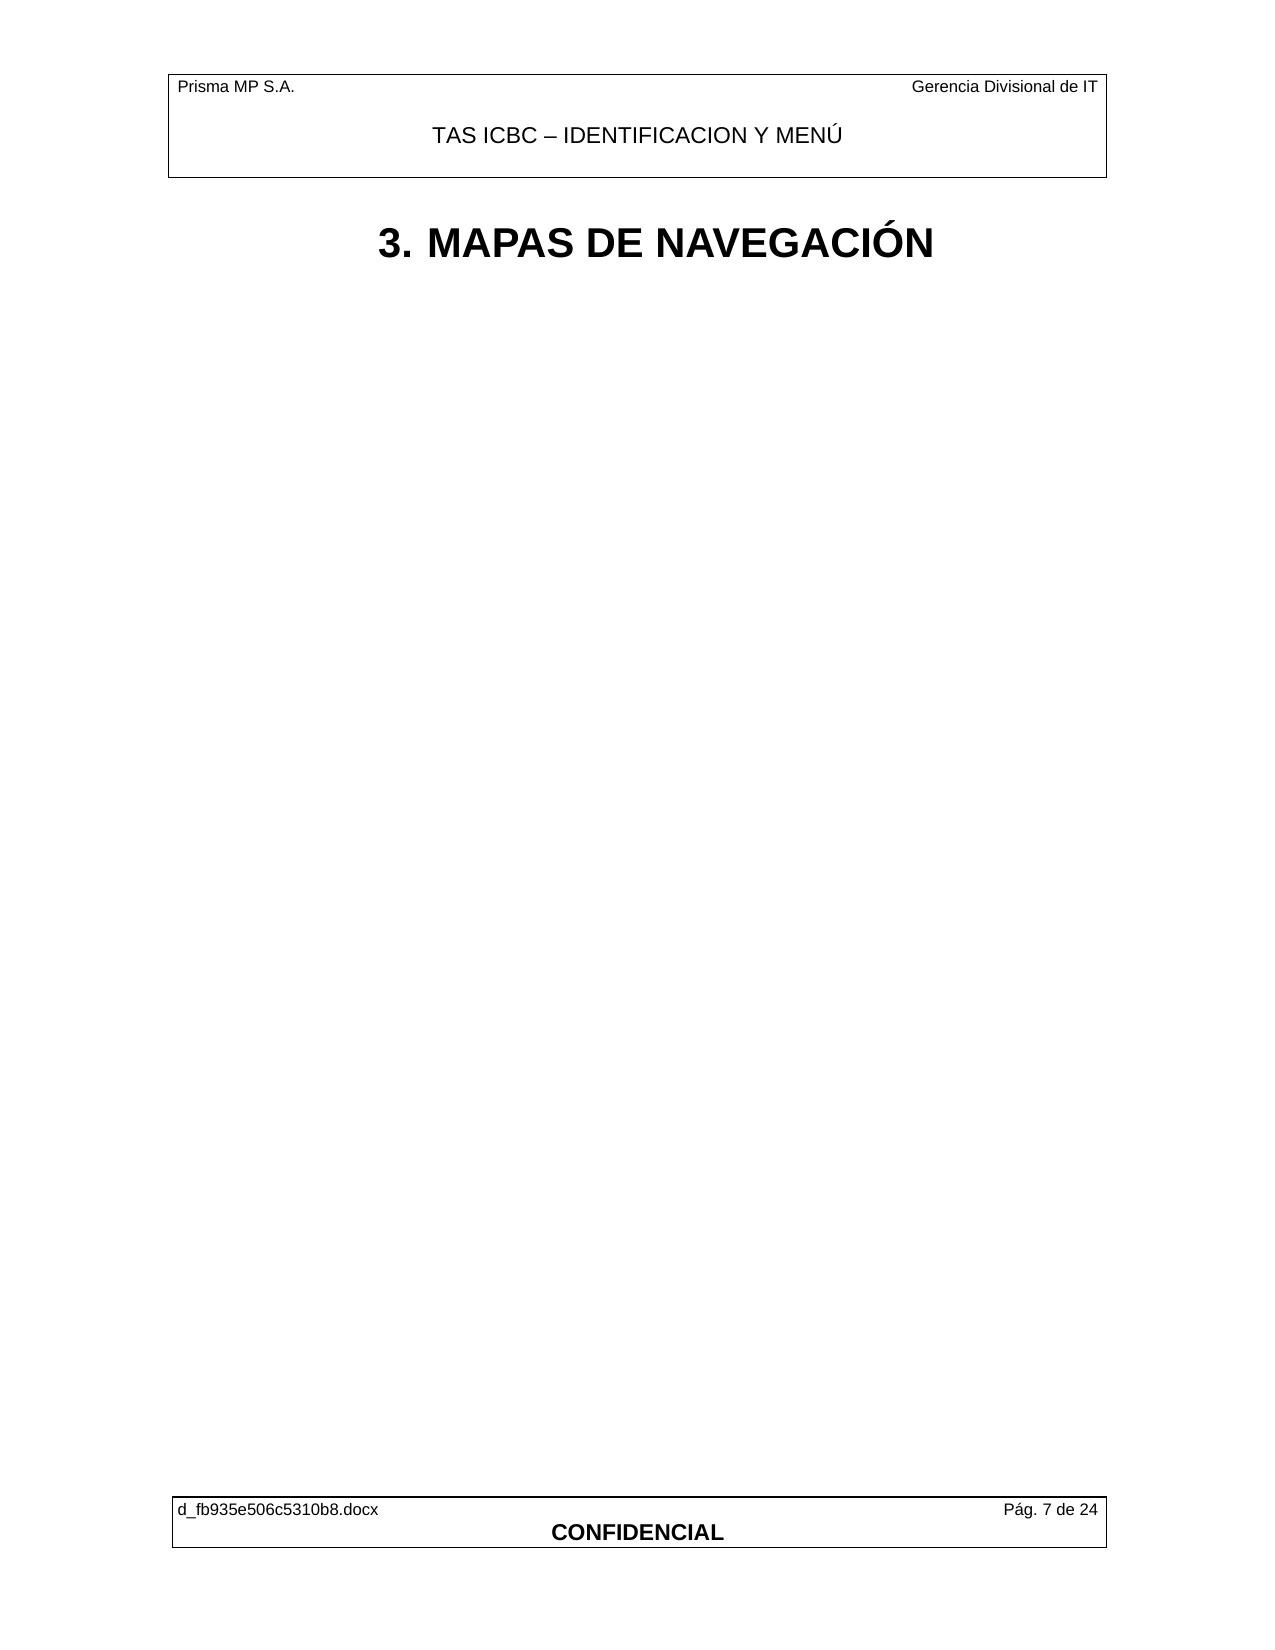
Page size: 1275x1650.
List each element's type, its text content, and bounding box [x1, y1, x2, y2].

subtitle Mapas de navegación [215, 219, 1098, 267]
